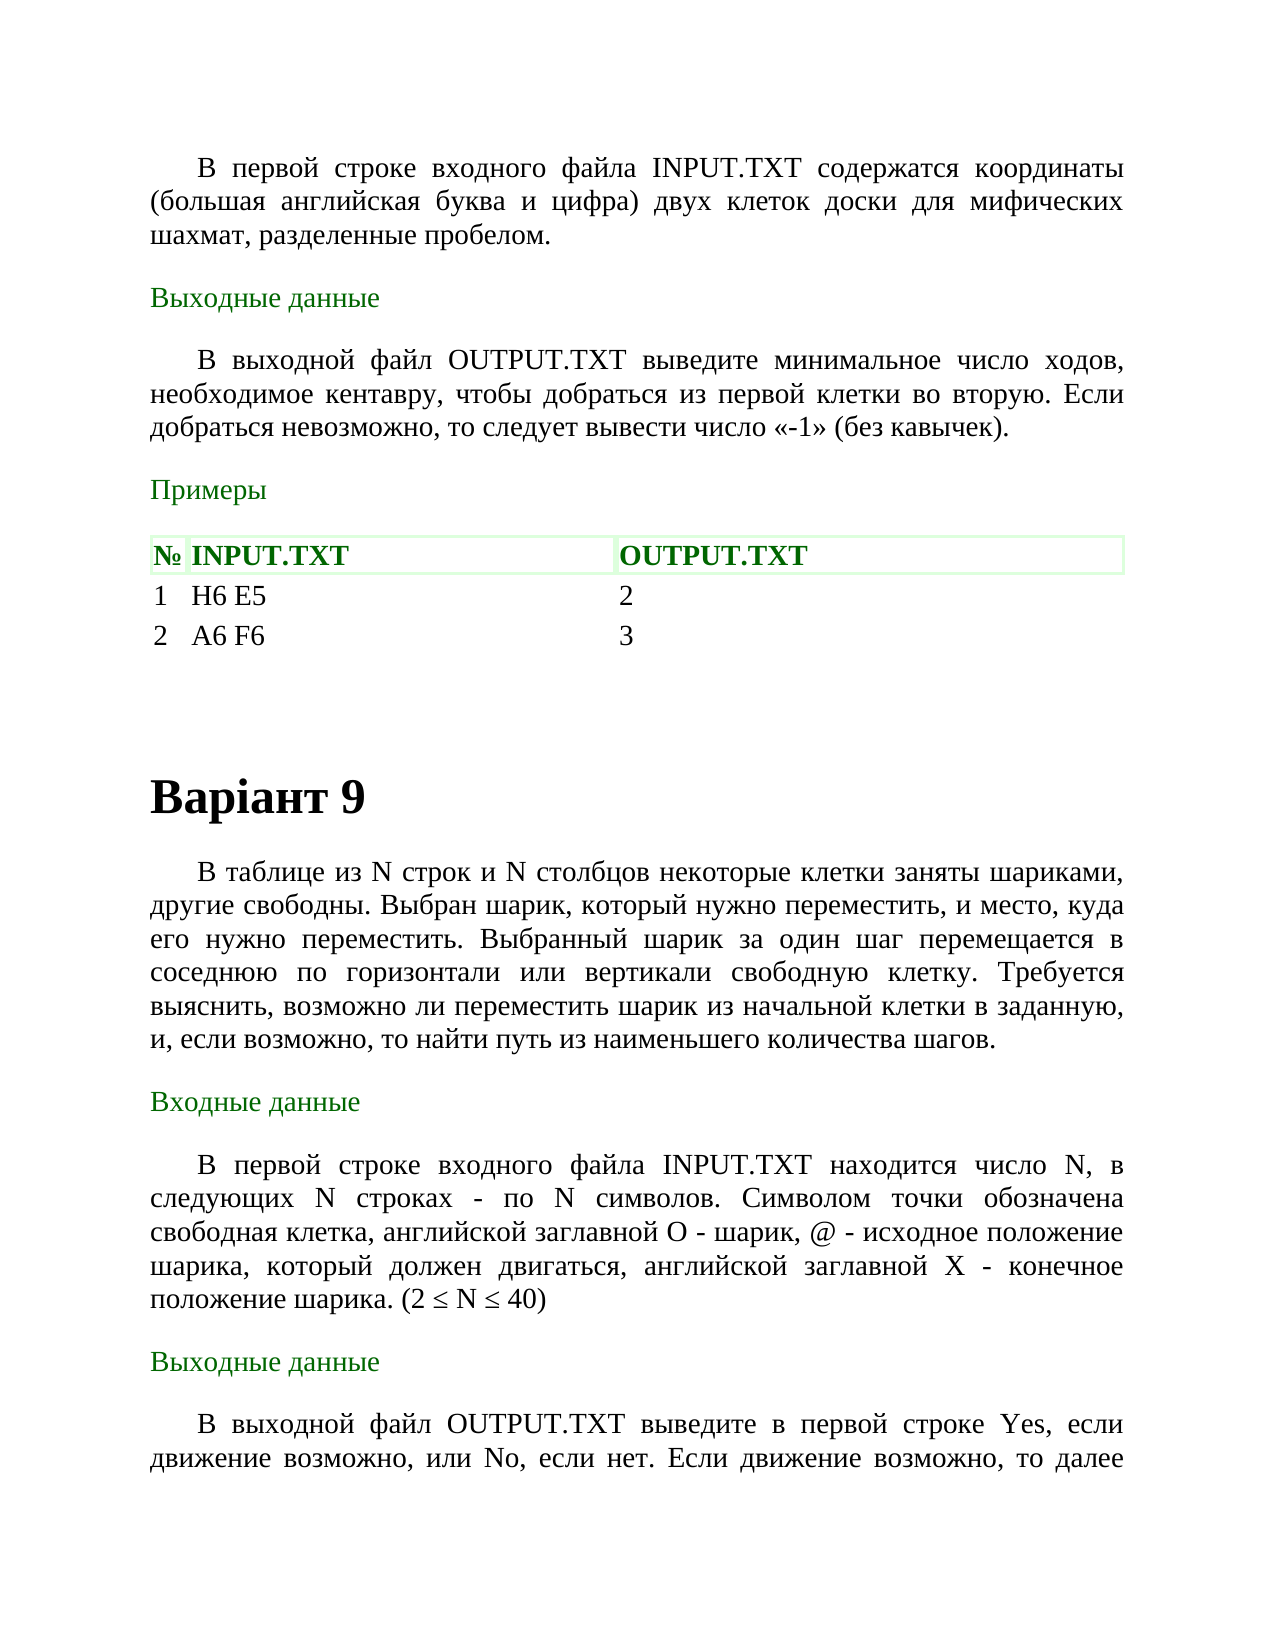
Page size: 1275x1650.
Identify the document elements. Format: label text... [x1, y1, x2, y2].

table_cell 3 [616, 615, 1125, 654]
text В таблице из N строк и N столбцов некоторые клетки заняты шариками, другие свободны. Выбран шарик, который нужно переместить, и место, куда его нужно переместить. Выбранный шарик за один шаг перемещается в соседнюю по горизонтали или вертикали свободную клетку. Требуется выяснить, возможно ли переместить шарик из начальной клетки в заданную, и, если возможно, то найти путь из наименьшего количества шагов. [150, 854, 1125, 1055]
table_cell H6 E5 [188, 575, 616, 614]
table_cell A6 F6 [188, 615, 616, 654]
text Выходные данные [150, 1344, 1125, 1377]
table_cell 2 [150, 615, 188, 654]
text Входные данные [150, 1084, 1125, 1118]
text Примеры [150, 472, 1125, 506]
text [150, 1407, 1125, 1474]
text В выходной файл OUTPUT.TXT выведите минимальное число ходов, необходимое кентавру, чтобы добраться из первой клетки во вторую. Если добраться невозможно, то следует вывести число «-1» (без кавычек). [150, 342, 1125, 443]
table_cell 1 [150, 575, 188, 614]
table_cell 2 [616, 575, 1125, 614]
table_header OUTPUT.TXT [616, 535, 1125, 575]
text В первой строке входного файла INPUT.TXT содержатся координаты (большая английская буква и цифра) двух клеток доски для мифических шахмат, разделенные пробелом. [150, 150, 1125, 251]
table_header INPUT.TXT [188, 535, 616, 575]
text Выходные данные [150, 280, 1125, 313]
table_header № [150, 535, 188, 575]
text В первой строке входного файла INPUT.TXT находится число N, в следующих N строках - по N символов. Символом точки обозначена свободная клетка, английской заглавной O - шарик, @ - исходное положение шарика, который должен двигаться, английской заглавной X - конечное положение шарика. (2 ≤ N ≤ 40) [150, 1147, 1125, 1315]
subtitle Варіант 9 [150, 767, 1125, 825]
